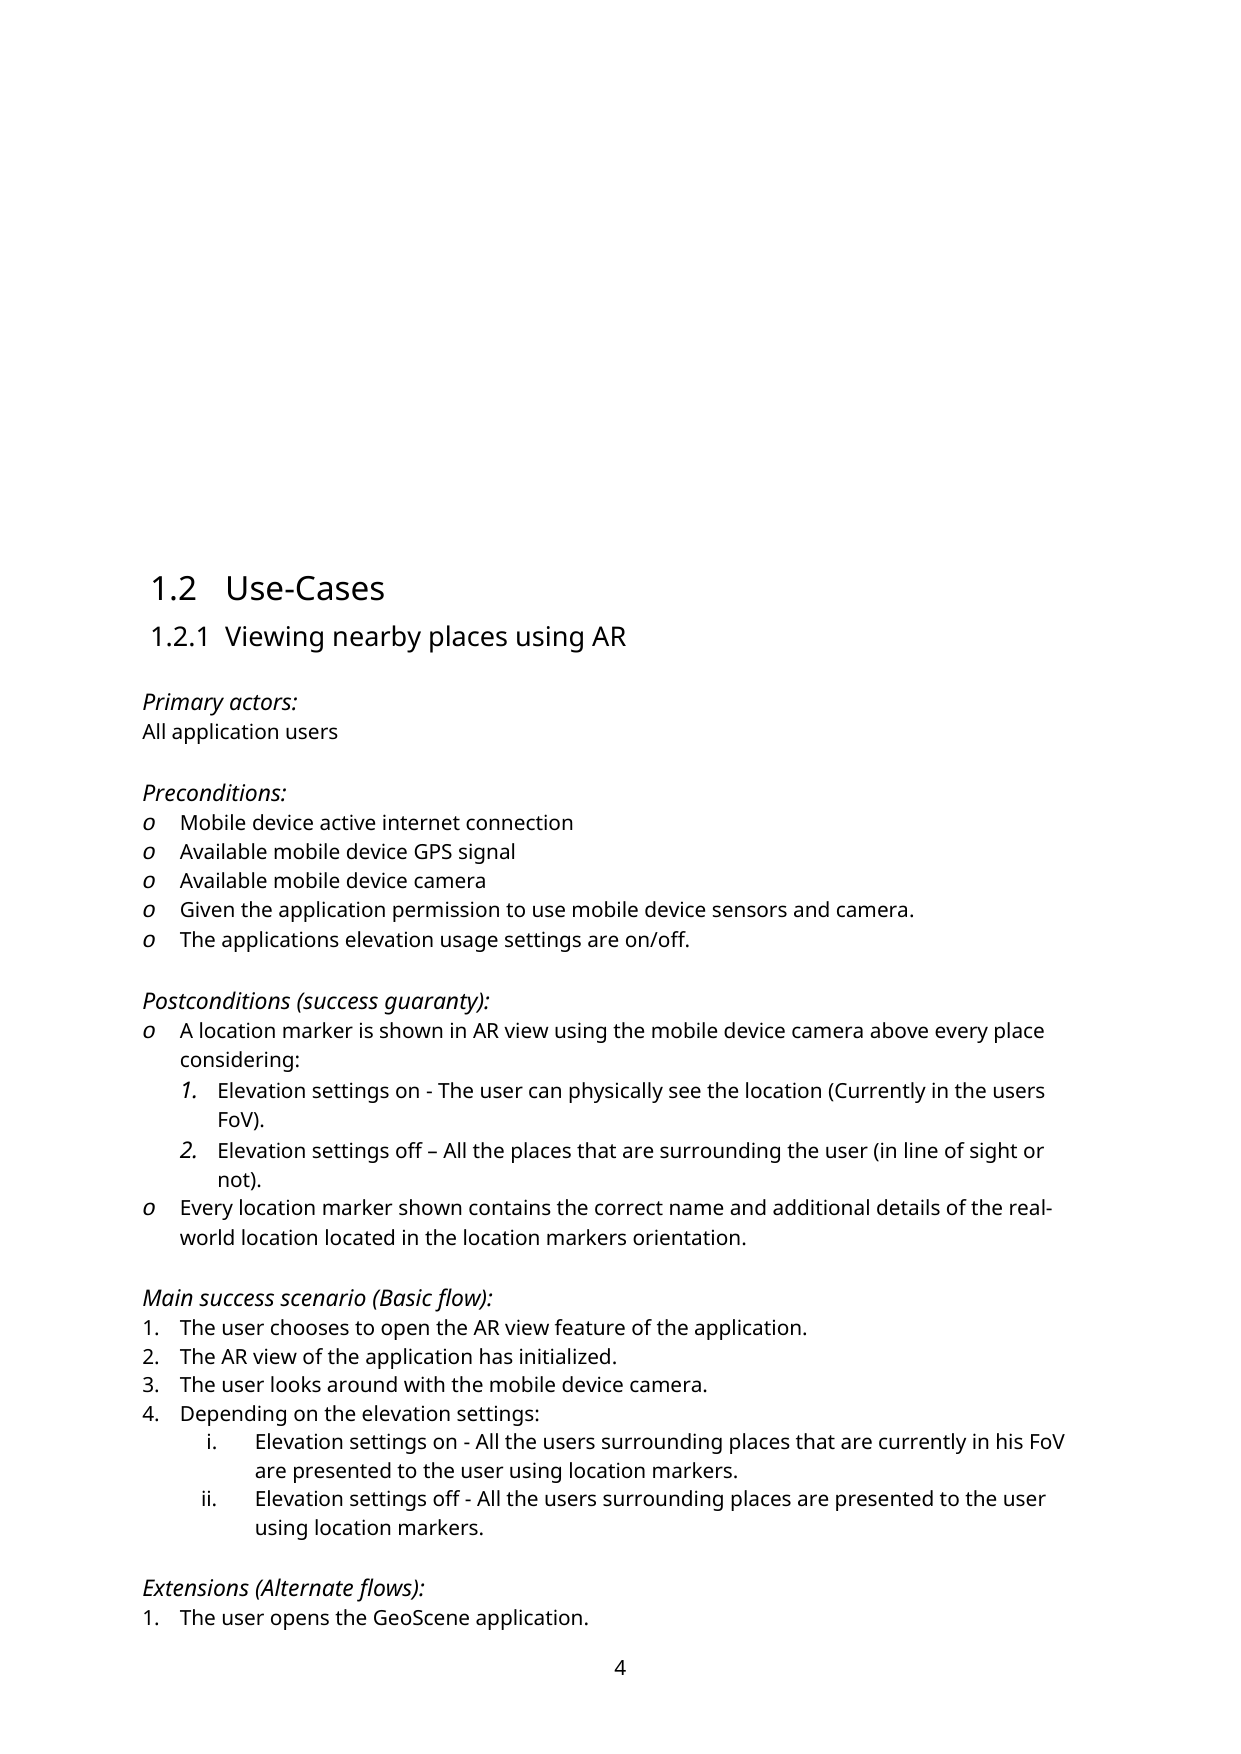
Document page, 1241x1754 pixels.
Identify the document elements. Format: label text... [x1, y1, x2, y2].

list Elevation settings on - The user can physically see the location (Currently in the users FoV). [179, 1074, 1090, 1134]
list The user chooses to open the AR view feature of the application. [142, 1313, 1090, 1342]
text Extensions (Alternate flows): [142, 1572, 1090, 1603]
list A location marker is shown in AR view using the mobile device camera above every place considering: [142, 1016, 1090, 1074]
text Main success scenario (Basic flow): [142, 1282, 1090, 1313]
list Elevation settings on - All the users surrounding places that are currently in his FoV are presented to the user using location markers. [217, 1427, 1090, 1484]
list The applications elevation usage settings are on/off. [142, 925, 1090, 954]
text Preconditions: [142, 777, 1090, 808]
list The user opens the GeoScene application. [142, 1603, 1090, 1632]
list The user looks around with the mobile device camera. [142, 1370, 1090, 1399]
list Every location marker shown contains the correct name and additional details of the real-world location located in the location markers orientation. [142, 1193, 1090, 1251]
list Depending on the elevation settings: [142, 1399, 1090, 1427]
list The AR view of the application has initialized. [142, 1342, 1090, 1370]
list Given the application permission to use mobile device sensors and camera. [142, 896, 1090, 925]
list Elevation settings off - All the users surrounding places are presented to the user using location markers. [217, 1484, 1090, 1541]
list Available mobile device GPS signal [142, 837, 1090, 866]
text Primary actors: [142, 686, 1090, 717]
list Available mobile device camera [142, 866, 1090, 896]
text Postconditions (success guaranty): [142, 985, 1090, 1016]
list Mobile device active internet connection [142, 808, 1090, 837]
list Elevation settings off – All the places that are surrounding the user (in line of sight or not). [179, 1134, 1090, 1193]
text All application users [142, 717, 1090, 746]
subtitle 1.2 Use-Cases [150, 564, 1090, 610]
subtitle 1.2.1 Viewing nearby places using AR [150, 618, 1090, 654]
